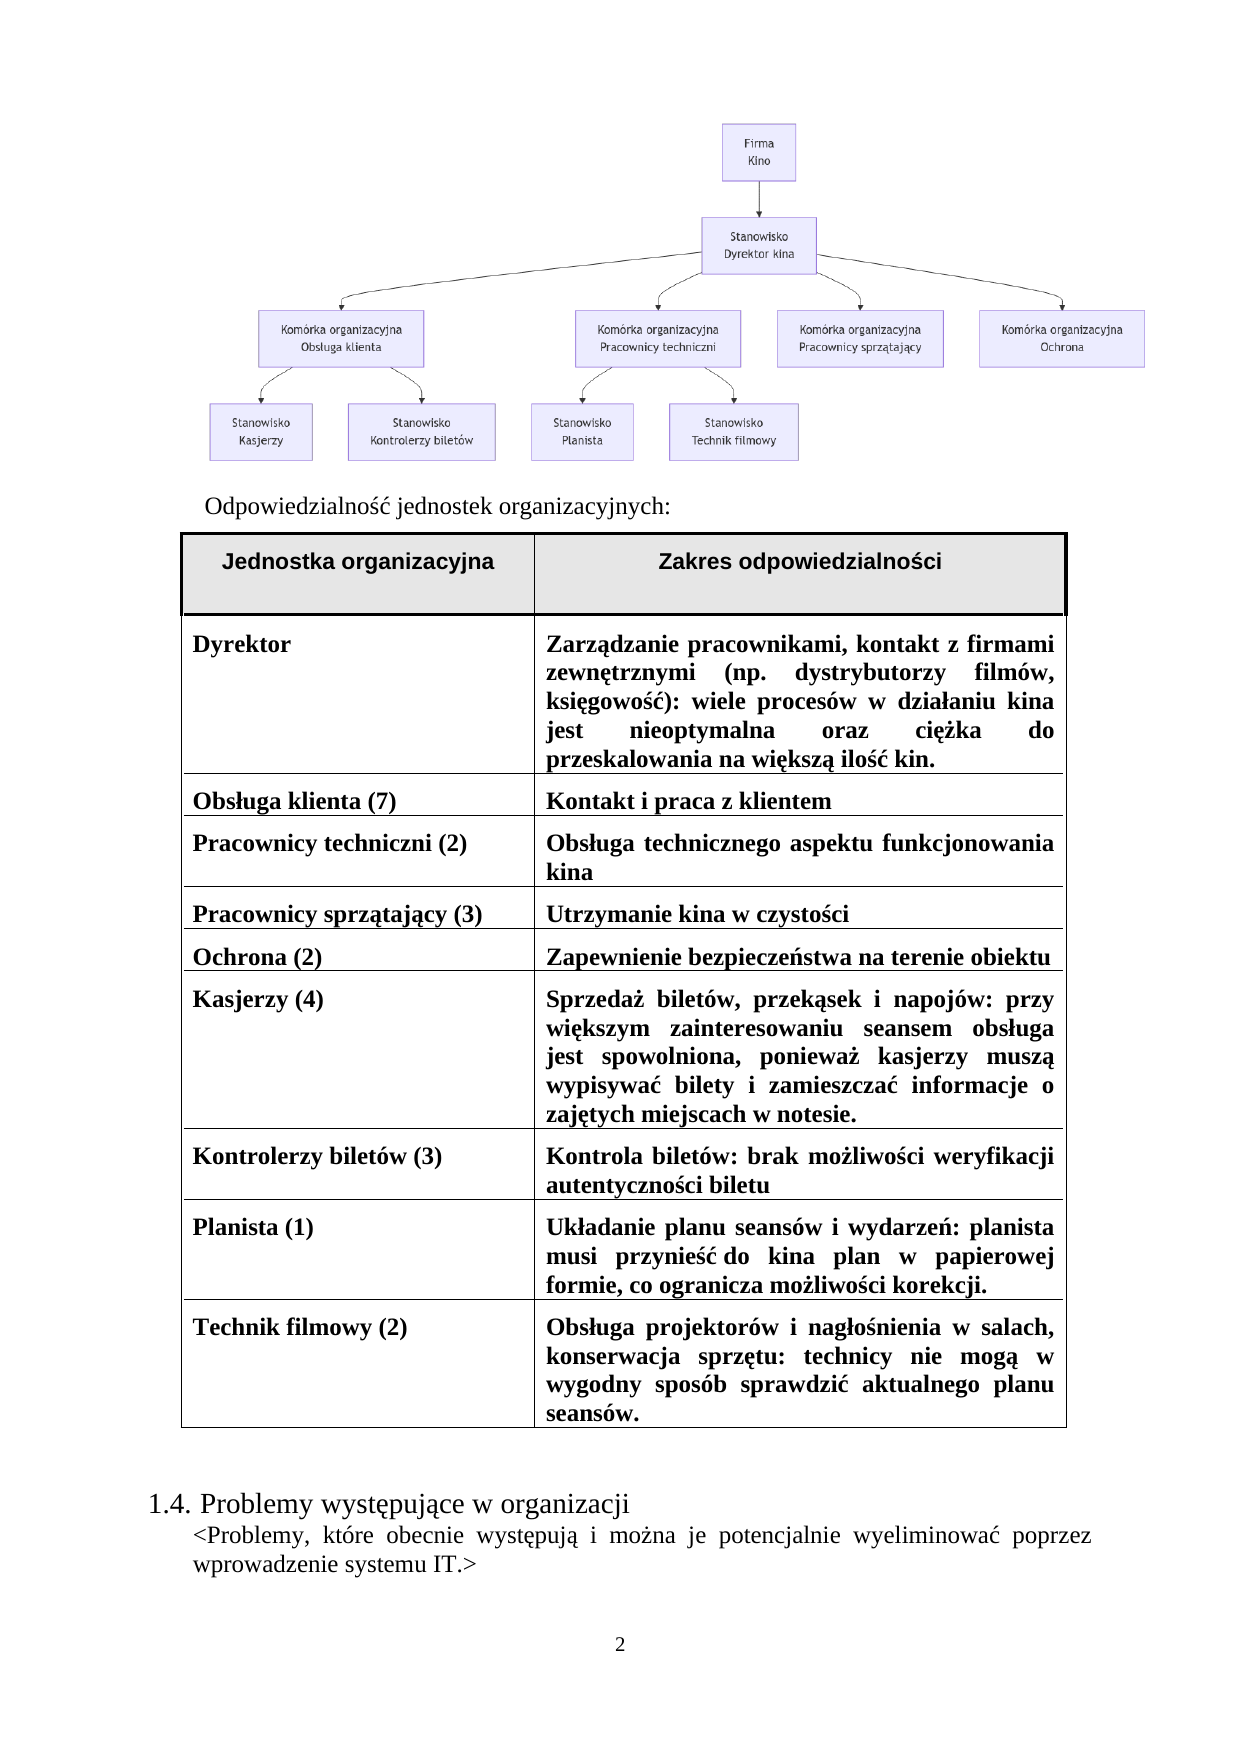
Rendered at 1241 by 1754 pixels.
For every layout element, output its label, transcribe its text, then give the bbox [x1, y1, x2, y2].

table_cell Ochrona (2) [182, 928, 534, 970]
table_cell Pracownicy sprzątający (3) [182, 886, 534, 928]
table_header Zakres odpowiedzialności [535, 535, 1064, 613]
table_cell Kontakt i praca z klientem [535, 773, 1066, 815]
table_cell Technik filmowy (2) [182, 1299, 534, 1427]
table_cell Obsługa technicznego aspektu funkcjonowania kina [535, 815, 1066, 886]
table_cell Pracownicy techniczni (2) [182, 815, 534, 886]
table_cell Dyrektor [182, 614, 534, 772]
text <Problemy, które obecnie występują i można je potencjalnie wyeliminować poprzez wprowadzenie systemu IT.> [193, 1520, 1092, 1578]
table_cell Obsługa projektorów i nagłośnienia w salach, konserwacja sprzętu: technicy nie mogą w wygodny sposób sprawdzić aktualnego planu seansów. [535, 1299, 1066, 1427]
table_cell Obsługa klienta (7) [182, 773, 534, 815]
table_cell Kontrolerzy biletów (3) [182, 1128, 534, 1199]
table_cell Układanie planu seansów i wydarzeń: planista musi przynieść do kina plan w papierowej formie, co ogranicza możliwości korekcji. [535, 1199, 1066, 1298]
list Problemy występujące w organizacji [148, 1487, 1092, 1520]
table_cell Sprzedaż biletów, przekąsek i napojów: przy większym zainteresowaniu seansem obsługa jest spowolniona, ponieważ kasjerzy muszą wypisywać bilety i zamieszczać informacje o zajętych miejscach w notesie. [535, 970, 1066, 1128]
table_header Jednostka organizacyjna [183, 535, 534, 613]
table_cell Kasjerzy (4) [182, 970, 534, 1128]
table_cell Utrzymanie kina w czystości [535, 886, 1066, 928]
text Odpowiedzialność jednostek organizacyjnych: [204, 491, 1092, 520]
table_cell Kontrola biletów: brak możliwości weryfikacji autentyczności biletu [535, 1128, 1066, 1199]
table_cell Planista (1) [182, 1199, 534, 1298]
picture [204, 118, 1150, 466]
table_cell Zapewnienie bezpieczeństwa na terenie obiektu [535, 928, 1066, 970]
table_cell Zarządzanie pracownikami, kontakt z firmami zewnętrznymi (np. dystrybutorzy filmów, księgowość): wiele procesów w działaniu kina jest nieoptymalna oraz ciężka do przeskalowania na większą ilość kin. [535, 613, 1066, 772]
